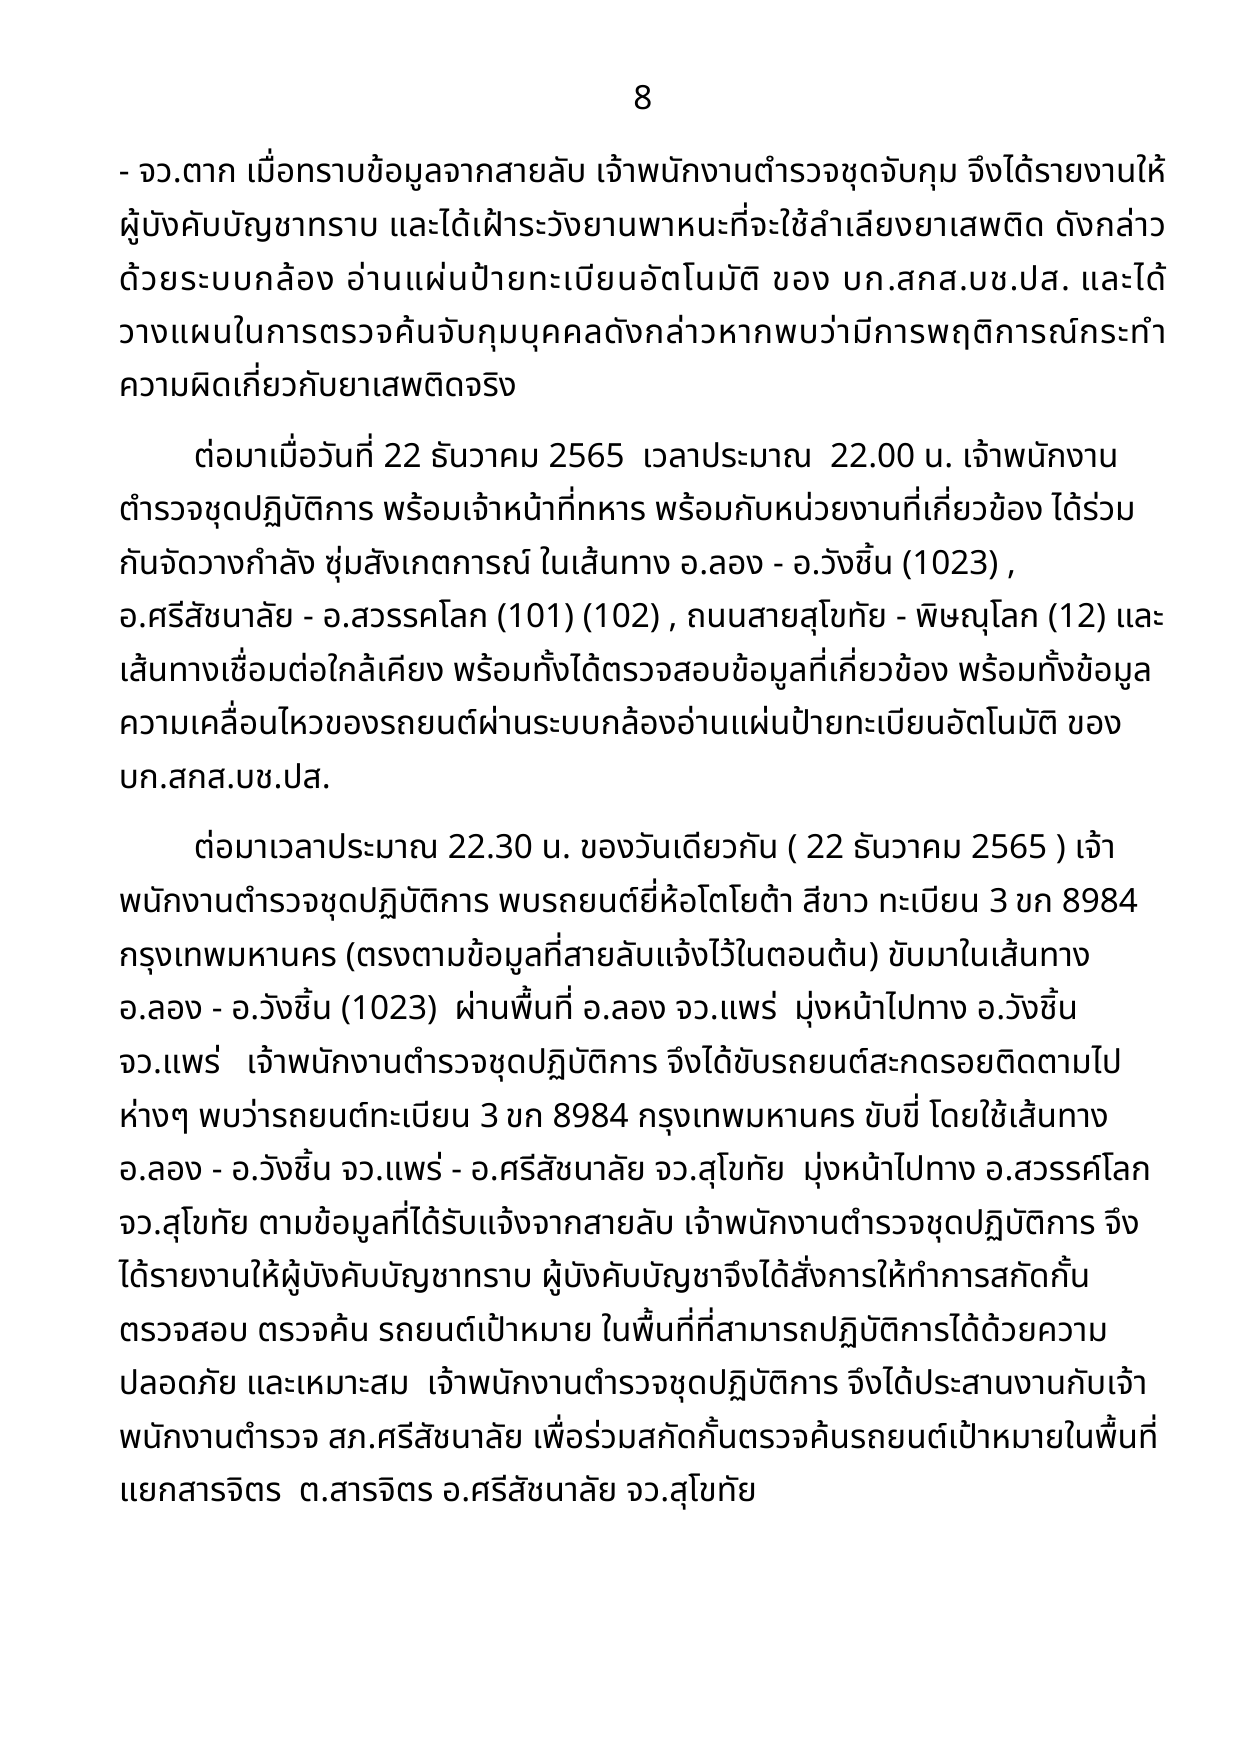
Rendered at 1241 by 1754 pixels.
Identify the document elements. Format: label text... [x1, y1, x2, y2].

text ต่อมาเมื่อวันที่ 22 ธันวาคม 2565 เวลาประมาณ 22.00 น. เจ้าพนักงานตำรวจชุดปฏิบัติการ พร้อมเจ้าหน้าที่ทหาร พร้อมกับหน่วยงานที่เกี่ยวข้อง ได้ร่วมกันจัดวางกำลัง ซุ่มสังเกตการณ์ ในเส้นทาง อ.ลอง - อ.วังชิ้น (1023) , อ.ศรีสัชนาลัย - อ.สวรรคโลก (101) (102) , ถนนสายสุโขทัย - พิษณุโลก (12) และเส้นทางเชื่อมต่อใกล้เคียง พร้อมทั้งได้ตรวจสอบข้อมูลที่เกี่ยวข้อง พร้อมทั้งข้อมูลความเคลื่อนไหวของรถยนต์ผ่านระบบกล้องอ่านแผ่นป้ายทะเบียนอัตโนมัติ ของ บก.สกส.บช.ปส. [119, 432, 1166, 803]
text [119, 147, 1166, 412]
text ต่อมาเวลาประมาณ 22.30 น. ของวันเดียวกัน ( 22 ธันวาคม 2565 ) เจ้าพนักงานตำรวจชุดปฏิบัติการ พบรถยนต์ยี่ห้อโตโยต้า สีขาว ทะเบียน 3ขก 8984 กรุงเทพมหานคร (ตรงตามข้อมูลที่สายลับแจ้งไว้ในตอนต้น) ขับมาในเส้นทาง อ.ลอง - อ.วังชิ้น (1023) ผ่านพื้นที่ อ.ลอง จว.แพร่ มุ่งหน้าไปทาง อ.วังชิ้น จว.แพร่ เจ้าพนักงานตำรวจชุดปฏิบัติการ จึงได้ขับรถยนต์สะกดรอยติดตามไปห่างๆ พบว่ารถยนต์ทะเบียน 3ขก 8984 กรุงเทพมหานคร ขับขี่ โดยใช้เส้นทาง อ.ลอง - อ.วังชิ้น จว.แพร่ - อ.ศรีสัชนาลัย จว.สุโขทัย มุ่งหน้าไปทาง อ.สวรรค์โลก จว.สุโขทัย ตามข้อมูลที่ได้รับแจ้งจากสายลับ เจ้าพนักงานตำรวจชุดปฏิบัติการ จึงได้รายงานให้ผู้บังคับบัญชาทราบ ผู้บังคับบัญชาจึงได้สั่งการให้ทำการสกัดกั้น ตรวจสอบ ตรวจค้น รถยนต์เป้าหมาย ในพื้นที่ที่สามารถปฏิบัติการได้ด้วยความปลอดภัย และเหมาะสม เจ้าพนักงานตำรวจชุดปฏิบัติการ จึงได้ประสานงานกับเจ้าพนักงานตำรวจ สภ.ศรีสัชนาลัย เพื่อร่วมสกัดกั้นตรวจค้นรถยนต์เป้าหมายในพื้นที่แยกสารจิตร ต.สารจิตร อ.ศรีสัชนาลัย จว.สุโขทัย [119, 823, 1166, 1517]
